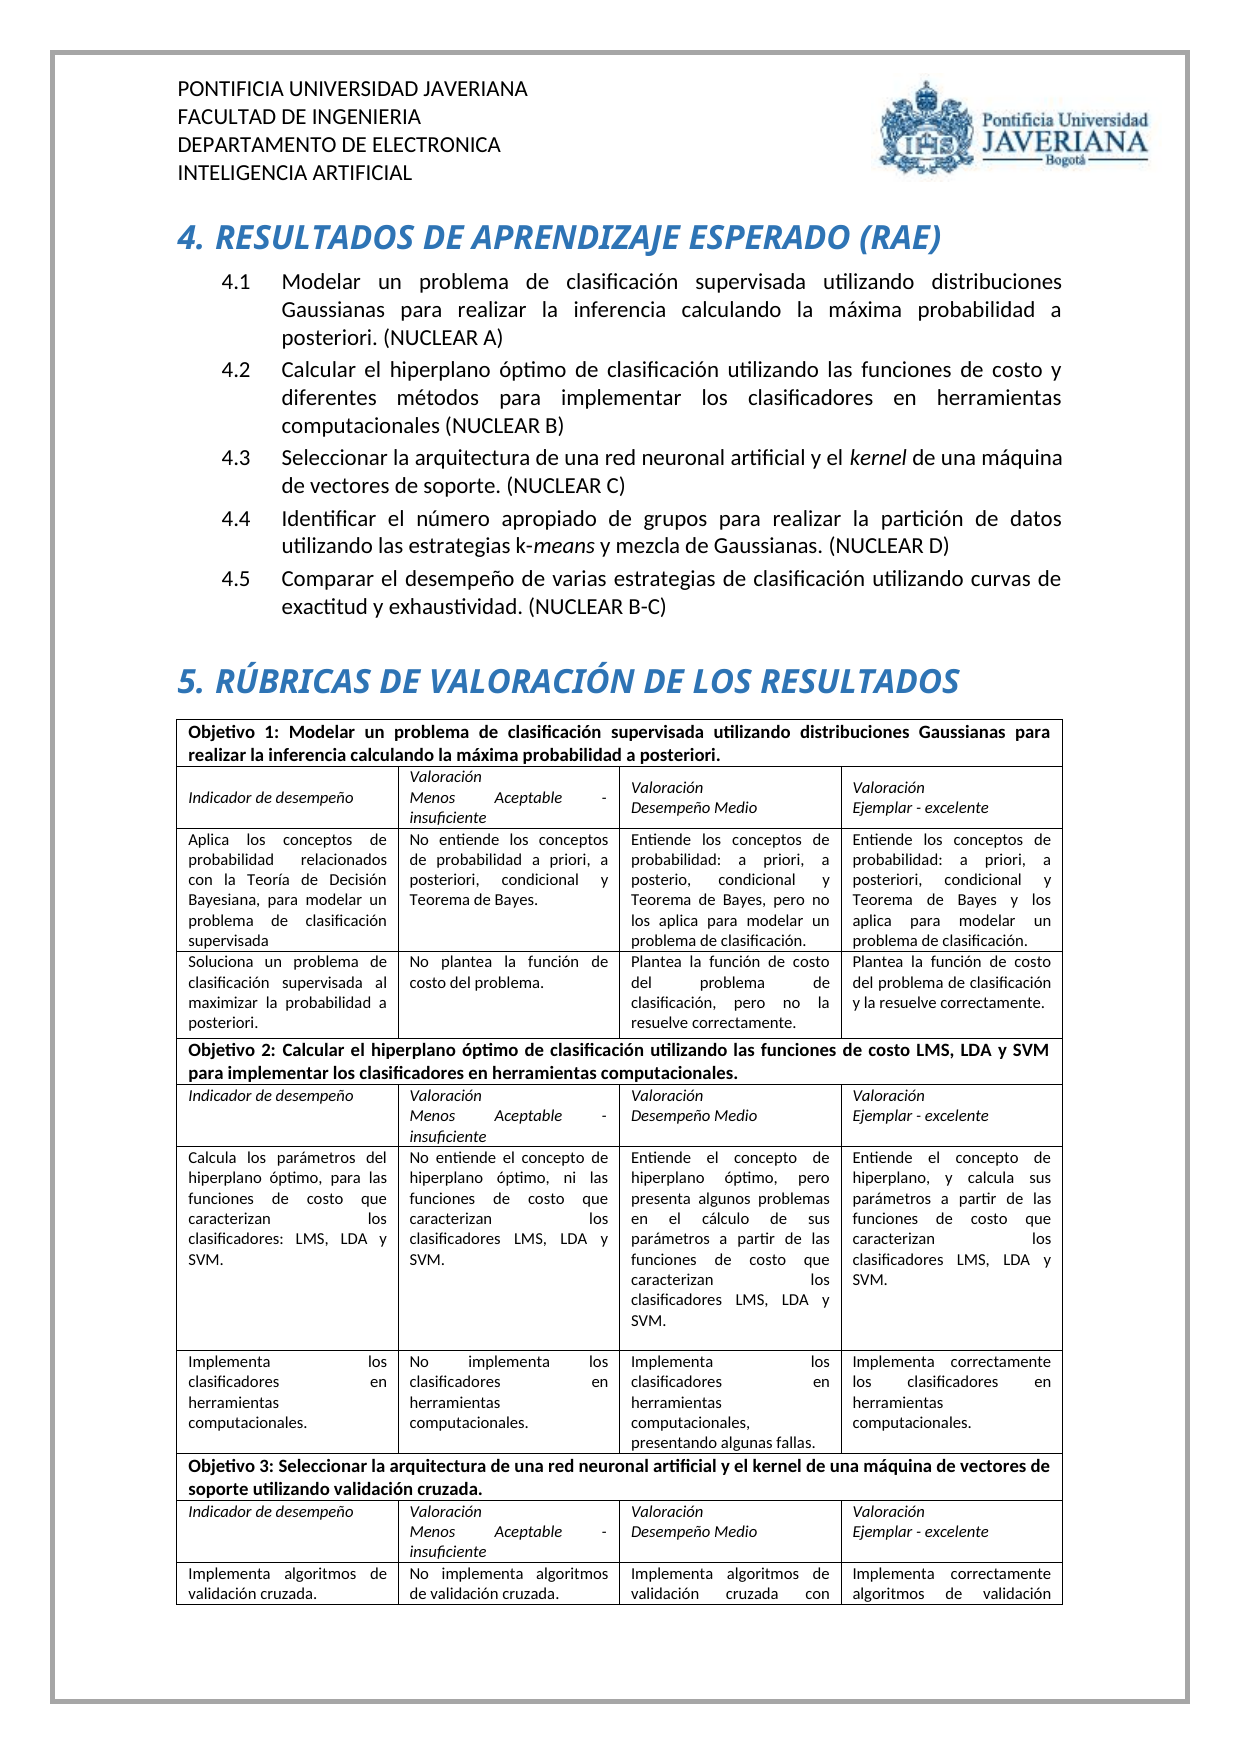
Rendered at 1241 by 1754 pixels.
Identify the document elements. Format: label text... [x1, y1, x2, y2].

table_cell Indicador de desempeño [177, 1085, 398, 1146]
table_cell Valoración Menos Aceptable - insuficiente [399, 767, 619, 828]
table_cell No implementa los clasificadores en herramientas computacionales. [399, 1351, 619, 1453]
subtitle Comparar el desempeño de varias estrategias de clasificación utilizando curvas de exactitud y exhaustividad. (NUCLEAR B-C) [221, 564, 1063, 620]
table_cell Entiende los conceptos de probabilidad: a priori, a posterio, condicional y Teorema de Bayes, pero no los aplica para modelar un problema de clasificación. [620, 829, 841, 951]
subtitle Calcular el hiperplano óptimo de clasificación utilizando las funciones de costo y diferentes métodos para implementar los clasificadores en herramientas computacionales (NUCLEAR B) [221, 355, 1063, 439]
table_cell Valoración Ejemplar - excelente [842, 767, 1062, 828]
table_cell Objetivo 2: Calcular el hiperplano óptimo de clasificación utilizando las funciones de costo LMS, LDA y SVM para implementar los clasificadores en herramientas computacionales. [177, 1039, 1062, 1084]
table_cell Plantea la función de costo del problema de clasificación, pero no la resuelve correctamente. [620, 952, 841, 1037]
table_cell Aplica los conceptos de probabilidad relacionados con la Teoría de Decisión Bayesiana, para modelar un problema de clasificación supervisada [177, 829, 398, 951]
table_cell Implementa los clasificadores en herramientas computacionales. [177, 1351, 398, 1453]
table_cell Valoración Menos Aceptable - insuficiente [399, 1501, 619, 1562]
table_header Objetivo 1: Modelar un problema de clasificación supervisada utilizando distribuciones Gaussianas para realizar la inferencia calculando la máxima probabilidad a posteriori. [177, 720, 1062, 766]
subtitle Identificar el número apropiado de grupos para realizar la partición de datos utilizando las estrategias k-means y mezcla de Gaussianas. (NUCLEAR D) [221, 504, 1063, 560]
table_cell Objetivo 3: Seleccionar la arquitectura de una red neuronal artificial y el kernel de una máquina de vectores de soporte utilizando validación cruzada. [177, 1454, 1062, 1500]
table_cell Entiende el concepto de hiperplano óptimo, pero presenta algunos problemas en el cálculo de sus parámetros a partir de las funciones de costo que caracterizan los clasificadores LMS, LDA y SVM. [620, 1147, 841, 1350]
table_cell Plantea la función de costo del problema de clasificación y la resuelve correctamente. [842, 952, 1062, 1037]
table_cell Valoración Desempeño Medio [620, 767, 841, 828]
picture [871, 73, 1162, 182]
table_cell No plantea la función de costo del problema. [399, 952, 619, 1037]
table_cell Implementa algoritmos de validación cruzada. [177, 1563, 398, 1603]
table_cell Implementa algoritmos de validación cruzada con algunos errores en la partición o en el cálculo de las medidas de desempeño. [620, 1563, 841, 1603]
table_cell Valoración Desempeño Medio [620, 1501, 841, 1562]
table_cell Soluciona un problema de clasificación supervisada al maximizar la probabilidad a posteriori. [177, 952, 398, 1037]
table_cell Entiende los conceptos de probabilidad: a priori, a posteriori, condicional y Teorema de Bayes y los aplica para modelar un problema de clasificación. [842, 829, 1062, 951]
subtitle Seleccionar la arquitectura de una red neuronal artificial y el kernel de una máquina de vectores de soporte. (NUCLEAR C) [221, 443, 1063, 499]
subtitle Modelar un problema de clasificación supervisada utilizando distribuciones Gaussianas para realizar la inferencia calculando la máxima probabilidad a posteriori. (NUCLEAR A) [221, 267, 1063, 351]
table_cell Valoración Ejemplar - excelente [842, 1085, 1062, 1146]
table_cell Calcula los parámetros del hiperplano óptimo, para las funciones de costo que caracterizan los clasificadores: LMS, LDA y SVM. [177, 1147, 398, 1350]
table_cell Valoración Desempeño Medio [620, 1085, 841, 1146]
table_cell Valoración Menos Aceptable - insuficiente [399, 1085, 619, 1146]
table_cell Valoración Ejemplar - excelente [842, 1501, 1062, 1562]
table_cell No implementa algoritmos de validación cruzada. [399, 1563, 619, 1603]
subtitle RÚBRICAS DE VALORACIÓN DE LOS RESULTADOS [177, 657, 1063, 703]
subtitle RESULTADOS DE APRENDIZAJE ESPERADO (RAE) [177, 214, 1063, 259]
table_cell Indicador de desempeño [177, 767, 398, 828]
table_cell Entiende el concepto de hiperplano, y calcula sus parámetros a partir de las funciones de costo que caracterizan los clasificadores LMS, LDA y SVM. [842, 1147, 1062, 1350]
table_cell Implementa correctamente algoritmos de validación cruzada. [842, 1563, 1062, 1603]
table_cell No entiende el concepto de hiperplano óptimo, ni las funciones de costo que caracterizan los clasificadores LMS, LDA y SVM. [399, 1147, 619, 1350]
table_cell No entiende los conceptos de probabilidad a priori, a posteriori, condicional y Teorema de Bayes. [399, 829, 619, 951]
table_cell Implementa los clasificadores en herramientas computacionales, presentando algunas fallas. [620, 1351, 841, 1453]
table_cell Implementa correctamente los clasificadores en herramientas computacionales. [842, 1351, 1062, 1453]
table_cell Indicador de desempeño [177, 1501, 398, 1562]
